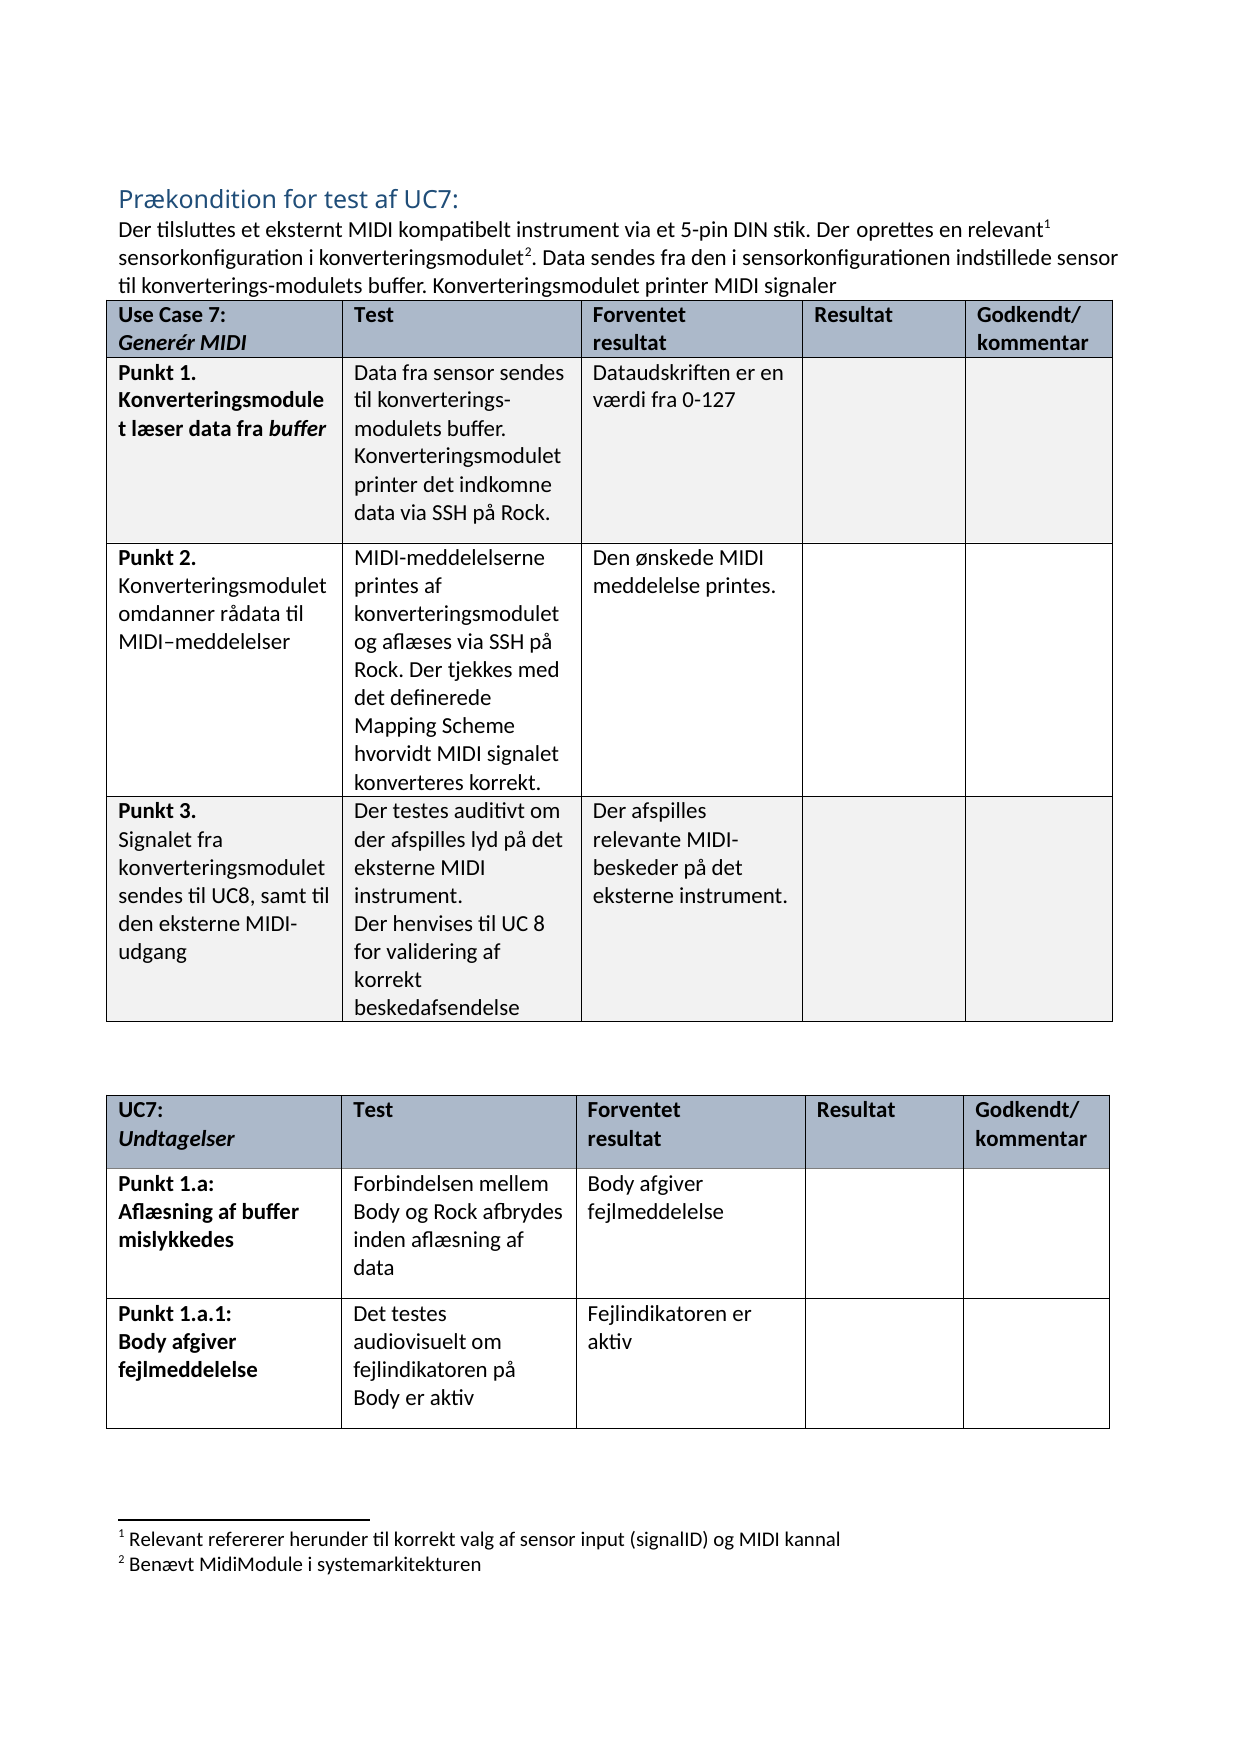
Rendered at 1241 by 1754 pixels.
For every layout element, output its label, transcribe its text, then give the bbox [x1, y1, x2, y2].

table_header Use Case 7: Generér MIDI [107, 301, 342, 357]
table_header Test [342, 1096, 576, 1168]
table_cell [964, 1299, 1109, 1428]
table_cell Fejlindikatoren er aktiv [577, 1299, 805, 1428]
table_cell [803, 544, 965, 796]
table_cell Punkt 1.a.1: Body afgiver fejlmeddelelse [107, 1299, 341, 1428]
table_cell Den ønskede MIDI meddelelse printes. [582, 544, 802, 796]
table_header Forventet resultat [582, 301, 802, 357]
table_cell [806, 1299, 963, 1428]
table_header Test [343, 301, 581, 357]
subtitle Prækondition for test af UC7: [118, 181, 1122, 215]
table_header Godkendt/ kommentar [964, 1096, 1109, 1168]
table_cell Der afspilles relevante MIDI-beskeder på det eksterne instrument. [582, 797, 802, 1021]
table_cell [966, 544, 1112, 796]
table_cell Forbindelsen mellem Body og Rock afbrydes inden aflæsning af data [342, 1169, 576, 1298]
table_cell [964, 1169, 1109, 1298]
table_cell Det testes audiovisuelt om fejlindikatoren på Body er aktiv [342, 1299, 576, 1428]
table_header Resultat [806, 1096, 963, 1168]
table_cell Der testes auditivt om der afspilles lyd på det eksterne MIDI instrument. Der henvises til UC 8 for validering af korrekt beskedafsendelse [343, 797, 581, 1021]
table_header Forventet resultat [577, 1096, 805, 1168]
table_cell [803, 797, 965, 1021]
table_cell Punkt 2. Konverteringsmodulet omdanner rådata til MIDI–meddelelser [107, 544, 342, 796]
table_cell [803, 358, 965, 542]
table_cell Punkt 1. Konverteringsmodulet læser data fra buffer [107, 358, 342, 542]
table_cell Punkt 1.a: Aflæsning af buffer mislykkedes [107, 1169, 341, 1298]
table_header Resultat [803, 301, 965, 357]
text Der tilsluttes et eksternt MIDI kompatibelt instrument via et 5-pin DIN stik. Der oprettes en relevant sensorkonfiguration i konverteringsmodulet. Data sendes fra den i sensorkonfigurationen indstillede sensor til konverterings-modulets buffer. Konverteringsmodulet printer MIDI signaler [118, 215, 1122, 299]
table_cell MIDI-meddelelserne printes af konverteringsmodulet og aflæses via SSH på Rock. Der tjekkes med det definerede Mapping Scheme hvorvidt MIDI signalet konverteres korrekt. [343, 544, 581, 796]
table_cell [966, 358, 1112, 542]
table_cell Data fra sensor sendes til konverterings-modulets buffer. Konverteringsmodulet printer det indkomne data via SSH på Rock. [343, 358, 581, 542]
table_cell [966, 797, 1112, 1021]
table_cell [806, 1169, 963, 1298]
table_cell Dataudskriften er en værdi fra 0-127 [582, 358, 802, 542]
table_header UC7: Undtagelser [107, 1096, 341, 1168]
table_cell Body afgiver fejlmeddelelse [577, 1169, 805, 1298]
table_cell Punkt 3. Signalet fra konverteringsmodulet sendes til UC8, samt til den eksterne MIDI-udgang [107, 797, 342, 1021]
table_header Godkendt/ kommentar [966, 301, 1112, 357]
